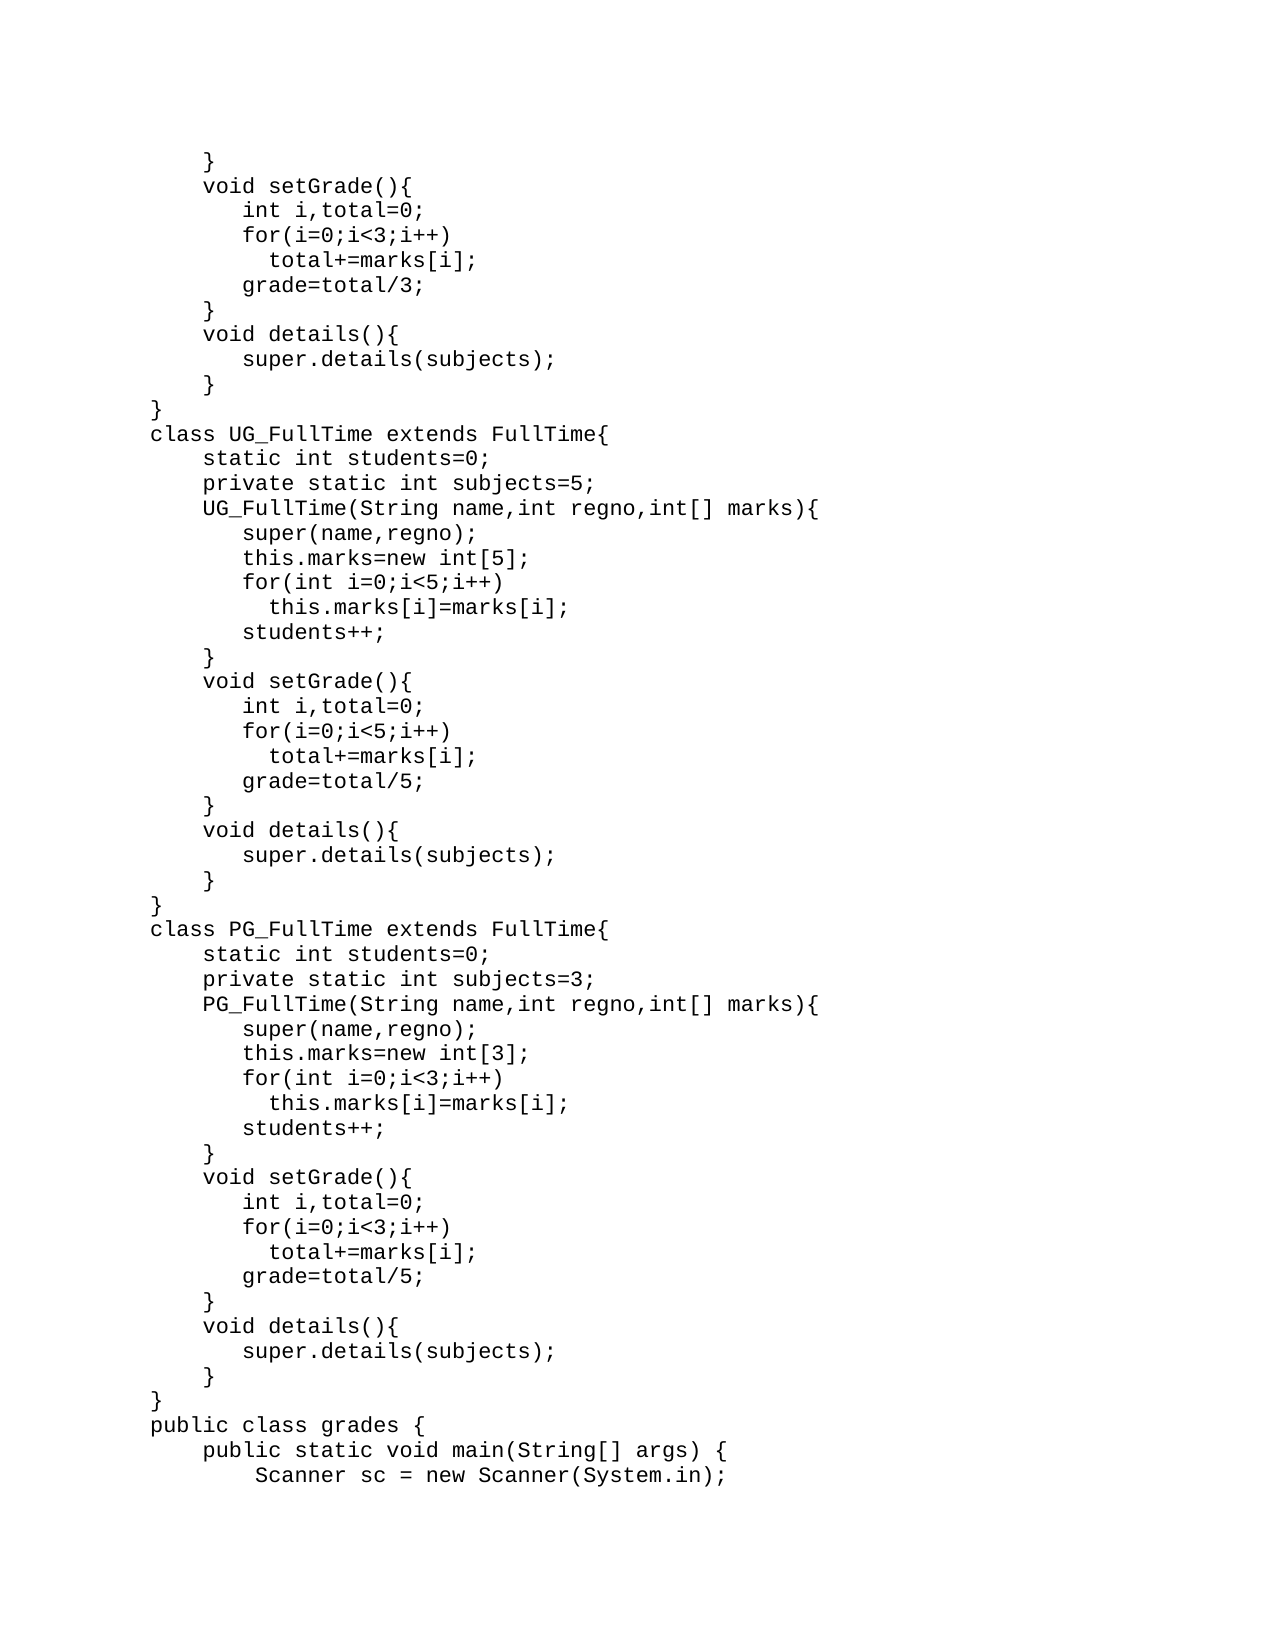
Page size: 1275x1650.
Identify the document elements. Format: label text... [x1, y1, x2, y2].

text students++; [150, 621, 1125, 646]
text total+=marks[i]; [150, 745, 1125, 770]
text int i,total=0; [150, 199, 1125, 224]
text for(i=0;i<3;i++) [150, 224, 1125, 249]
text super.details(subjects); [150, 1340, 1125, 1365]
text private static int subjects=5; [150, 472, 1125, 497]
text } [150, 894, 1125, 918]
text grade=total/5; [150, 770, 1125, 794]
text this.marks[i]=marks[i]; [150, 1092, 1125, 1117]
text static int students=0; [150, 943, 1125, 968]
text void setGrade(){ [150, 1166, 1125, 1191]
text PG_FullTime(String name,int regno,int[] marks){ [150, 993, 1125, 1018]
text } [150, 869, 1125, 894]
text void details(){ [150, 819, 1125, 844]
text static int students=0; [150, 447, 1125, 472]
text super.details(subjects); [150, 844, 1125, 869]
text } [150, 794, 1125, 819]
text total+=marks[i]; [150, 1241, 1125, 1266]
text void setGrade(){ [150, 175, 1125, 199]
text private static int subjects=3; [150, 968, 1125, 993]
text public class grades { [150, 1414, 1125, 1439]
text } [150, 1290, 1125, 1315]
text super(name,regno); [150, 522, 1125, 547]
text } [150, 398, 1125, 423]
text } [150, 150, 1125, 175]
text total+=marks[i]; [150, 249, 1125, 274]
text grade=total/5; [150, 1266, 1125, 1290]
text for(i=0;i<3;i++) [150, 1216, 1125, 1241]
text int i,total=0; [150, 695, 1125, 720]
text } [150, 1142, 1125, 1166]
text for(int i=0;i<3;i++) [150, 1067, 1125, 1092]
text this.marks=new int[3]; [150, 1042, 1125, 1067]
text } [150, 299, 1125, 323]
text for(i=0;i<5;i++) [150, 720, 1125, 745]
text this.marks[i]=marks[i]; [150, 596, 1125, 621]
text students++; [150, 1117, 1125, 1142]
text void setGrade(){ [150, 671, 1125, 695]
text super.details(subjects); [150, 348, 1125, 373]
text class UG_FullTime extends FullTime{ [150, 423, 1125, 447]
text void details(){ [150, 323, 1125, 348]
text grade=total/3; [150, 274, 1125, 299]
text Scanner sc = new Scanner(System.in); [150, 1464, 1125, 1489]
text void details(){ [150, 1315, 1125, 1340]
text int i,total=0; [150, 1191, 1125, 1216]
text public static void main(String[] args) { [150, 1439, 1125, 1464]
text super(name,regno); [150, 1018, 1125, 1042]
text } [150, 1365, 1125, 1389]
text class PG_FullTime extends FullTime{ [150, 918, 1125, 943]
text } [150, 1389, 1125, 1414]
text this.marks=new int[5]; [150, 547, 1125, 571]
text } [150, 373, 1125, 398]
text } [150, 646, 1125, 671]
text UG_FullTime(String name,int regno,int[] marks){ [150, 497, 1125, 522]
text for(int i=0;i<5;i++) [150, 571, 1125, 596]
